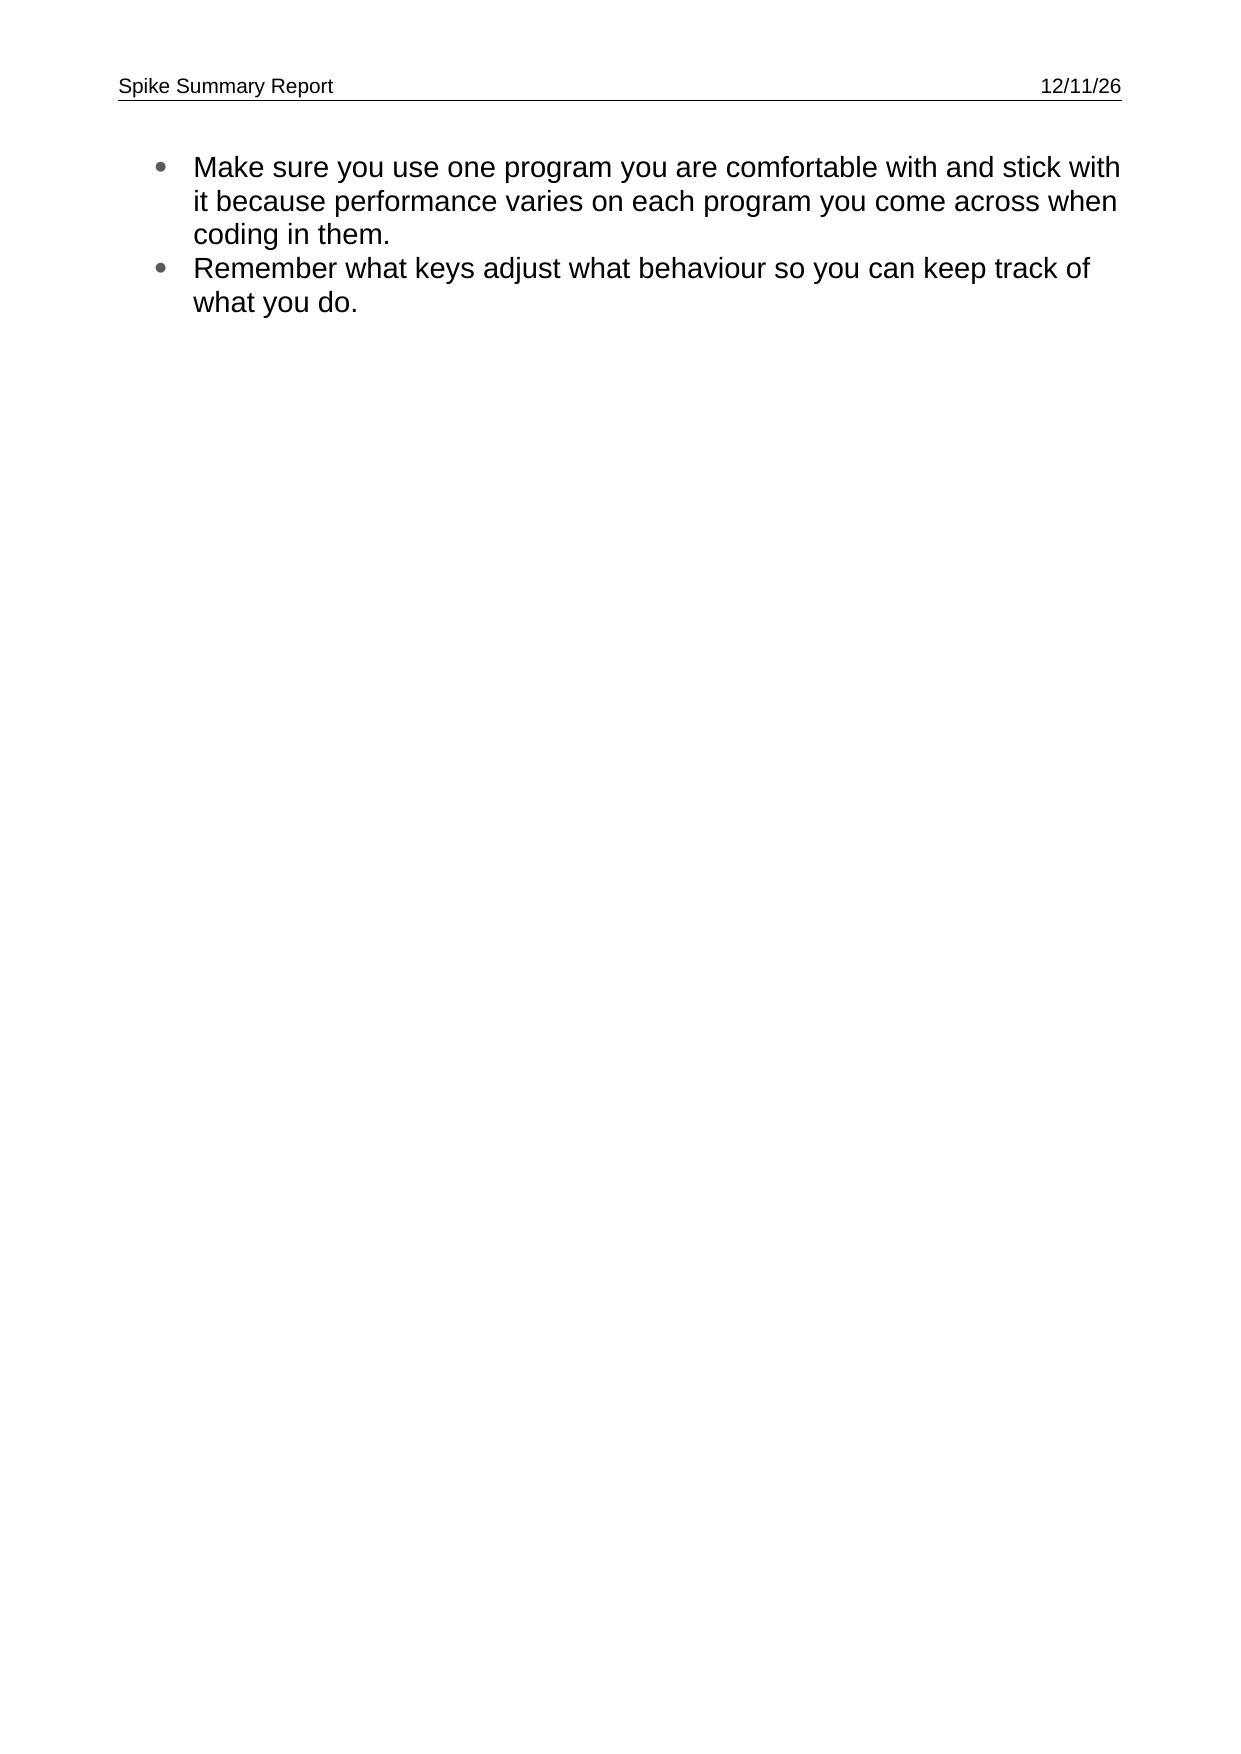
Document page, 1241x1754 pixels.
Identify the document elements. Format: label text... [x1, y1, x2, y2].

list Remember what keys adjust what behaviour so you can keep track of what you do. [156, 251, 1122, 318]
list Make sure you use one program you are comfortable with and stick with it because performance varies on each program you come across when coding in them. [156, 150, 1122, 251]
